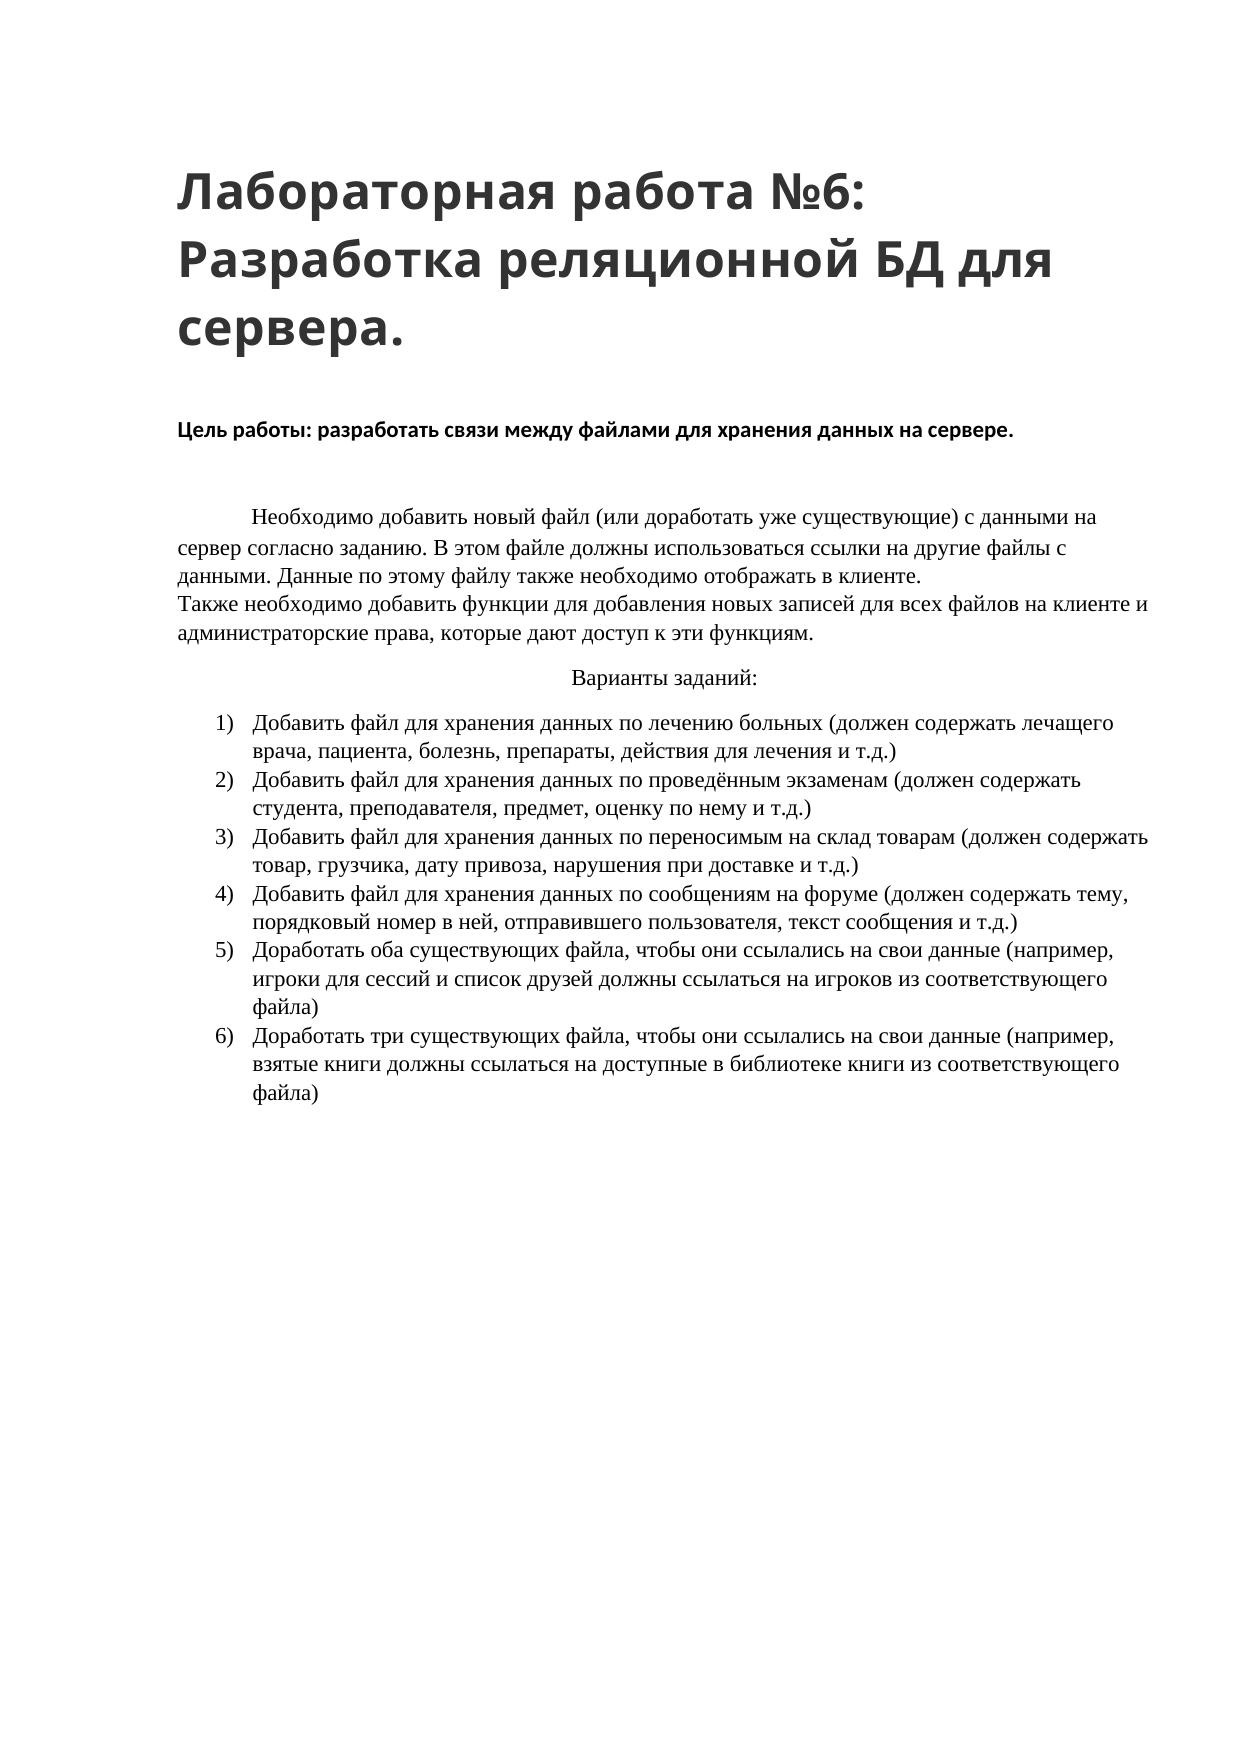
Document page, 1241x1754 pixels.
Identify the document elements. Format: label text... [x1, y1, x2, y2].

list Добавить файл для хранения данных по сообщениям на форуме (должен содержать тему, порядковый номер в ней, отправившего пользователя, текст сообщения и т.д.) [215, 880, 1152, 934]
list Добавить файл для хранения данных по лечению больных (должен содержать лечащего врача, пациента, болезнь, препараты, действия для лечения и т.д.) [215, 709, 1152, 764]
text Лабораторная работа №6: Разработка реляционной БД для сервера. [405, 156, 1152, 360]
text Необходимо добавить новый файл (или доработать уже существующие) с данными на сервер согласно заданию. В этом файле должны использоваться ссылки на другие файлы с данными. Данные по этому файлу также необходимо отображать в клиенте. Также необходимо добавить функции для добавления новых записей для всех файлов на клиенте и администраторские права, которые дают доступ к эти функциям. [177, 462, 1152, 645]
list Доработать три существующих файла, чтобы они ссылались на свои данные (например, взятые книги должны ссылаться на доступные в библиотеке книги из соответствующего файла) [215, 1022, 1152, 1105]
list Добавить файл для хранения данных по переносимым на склад товарам (должен содержать товар, грузчика, дату привоза, нарушения при доставке и т.д.) [215, 823, 1152, 878]
text Варианты заданий: [177, 664, 1152, 690]
list Доработать оба существующих файла, чтобы они ссылались на свои данные (например, игроки для сессий и список друзей должны ссылаться на игроков из соответствующего файла) [215, 937, 1152, 1020]
text Цель работы: разработать связи между файлами для хранения данных на сервере. [177, 385, 1152, 443]
list Добавить файл для хранения данных по проведённым экзаменам (должен содержать студента, преподавателя, предмет, оценку по нему и т.д.) [215, 766, 1152, 821]
